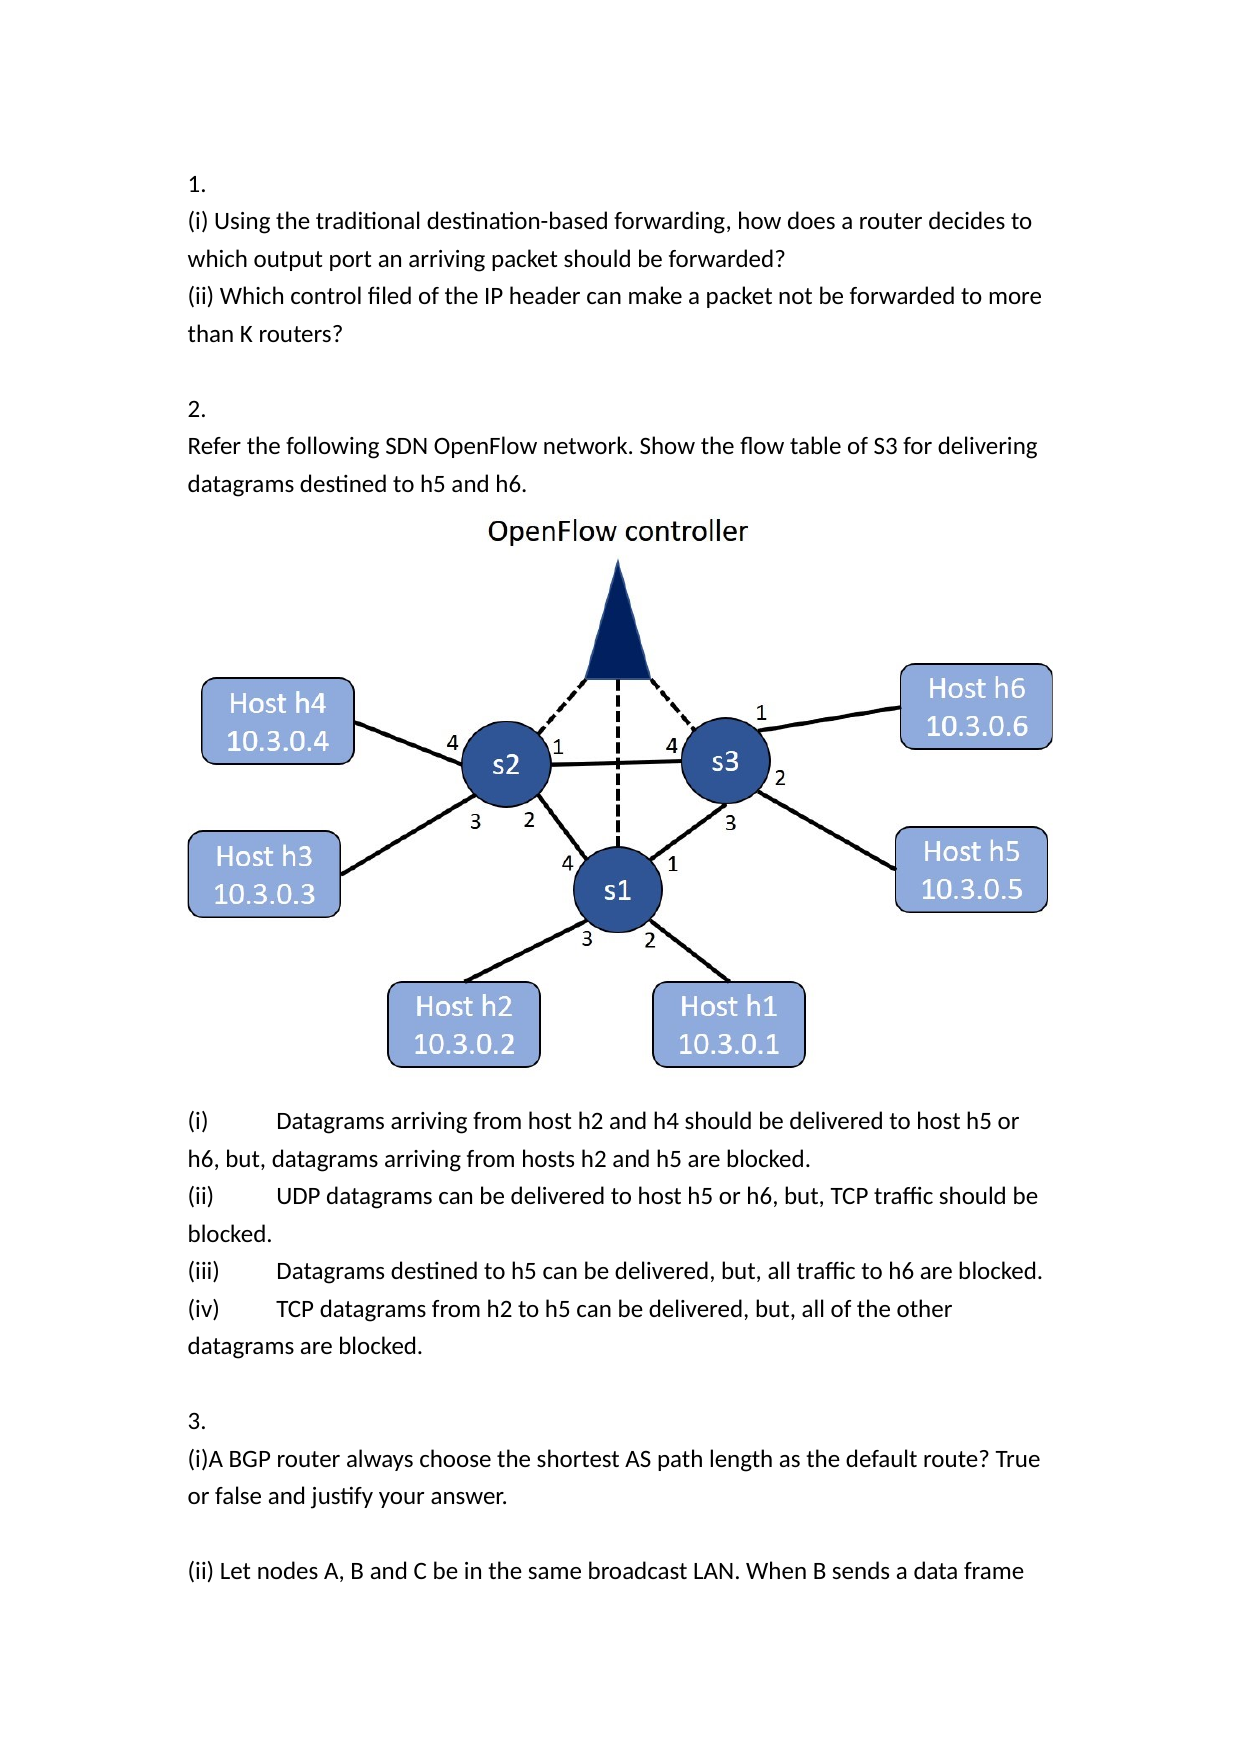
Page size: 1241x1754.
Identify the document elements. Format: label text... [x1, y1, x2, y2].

text Refer the following SDN OpenFlow network. Show the flow table of S3 for delivering datagrams destined to h5 and h6. [187, 427, 1053, 502]
text 2. [187, 389, 1053, 427]
text (ii) Which control filed of the IP header can make a packet not be forwarded to more than K routers? [187, 277, 1053, 352]
text (i) Using the traditional destination-based forwarding, how does a router decides to which output port an arriving packet should be forwarded? [187, 202, 1053, 277]
text 1. [187, 164, 1053, 202]
text (iv) TCP datagrams from h2 to h5 can be delivered, but, all of the other datagrams are blocked. [187, 1289, 1053, 1364]
text (ii) UDP datagrams can be delivered to host h5 or h6, but, TCP traffic should be blocked. [187, 1177, 1053, 1252]
text (i) Datagrams arriving from host h2 and h4 should be delivered to host h5 or h6, but, datagrams arriving from hosts h2 and h5 are blocked. [187, 1102, 1053, 1177]
text 3. [187, 1402, 1053, 1439]
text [187, 1552, 1053, 1589]
text (i)A BGP router always choose the shortest AS path length as the default route? True or false and justify your answer. [187, 1439, 1053, 1514]
picture [187, 502, 1053, 1081]
text (iii) Datagrams destined to h5 can be delivered, but, all traffic to h6 are blocked. [187, 1252, 1053, 1289]
